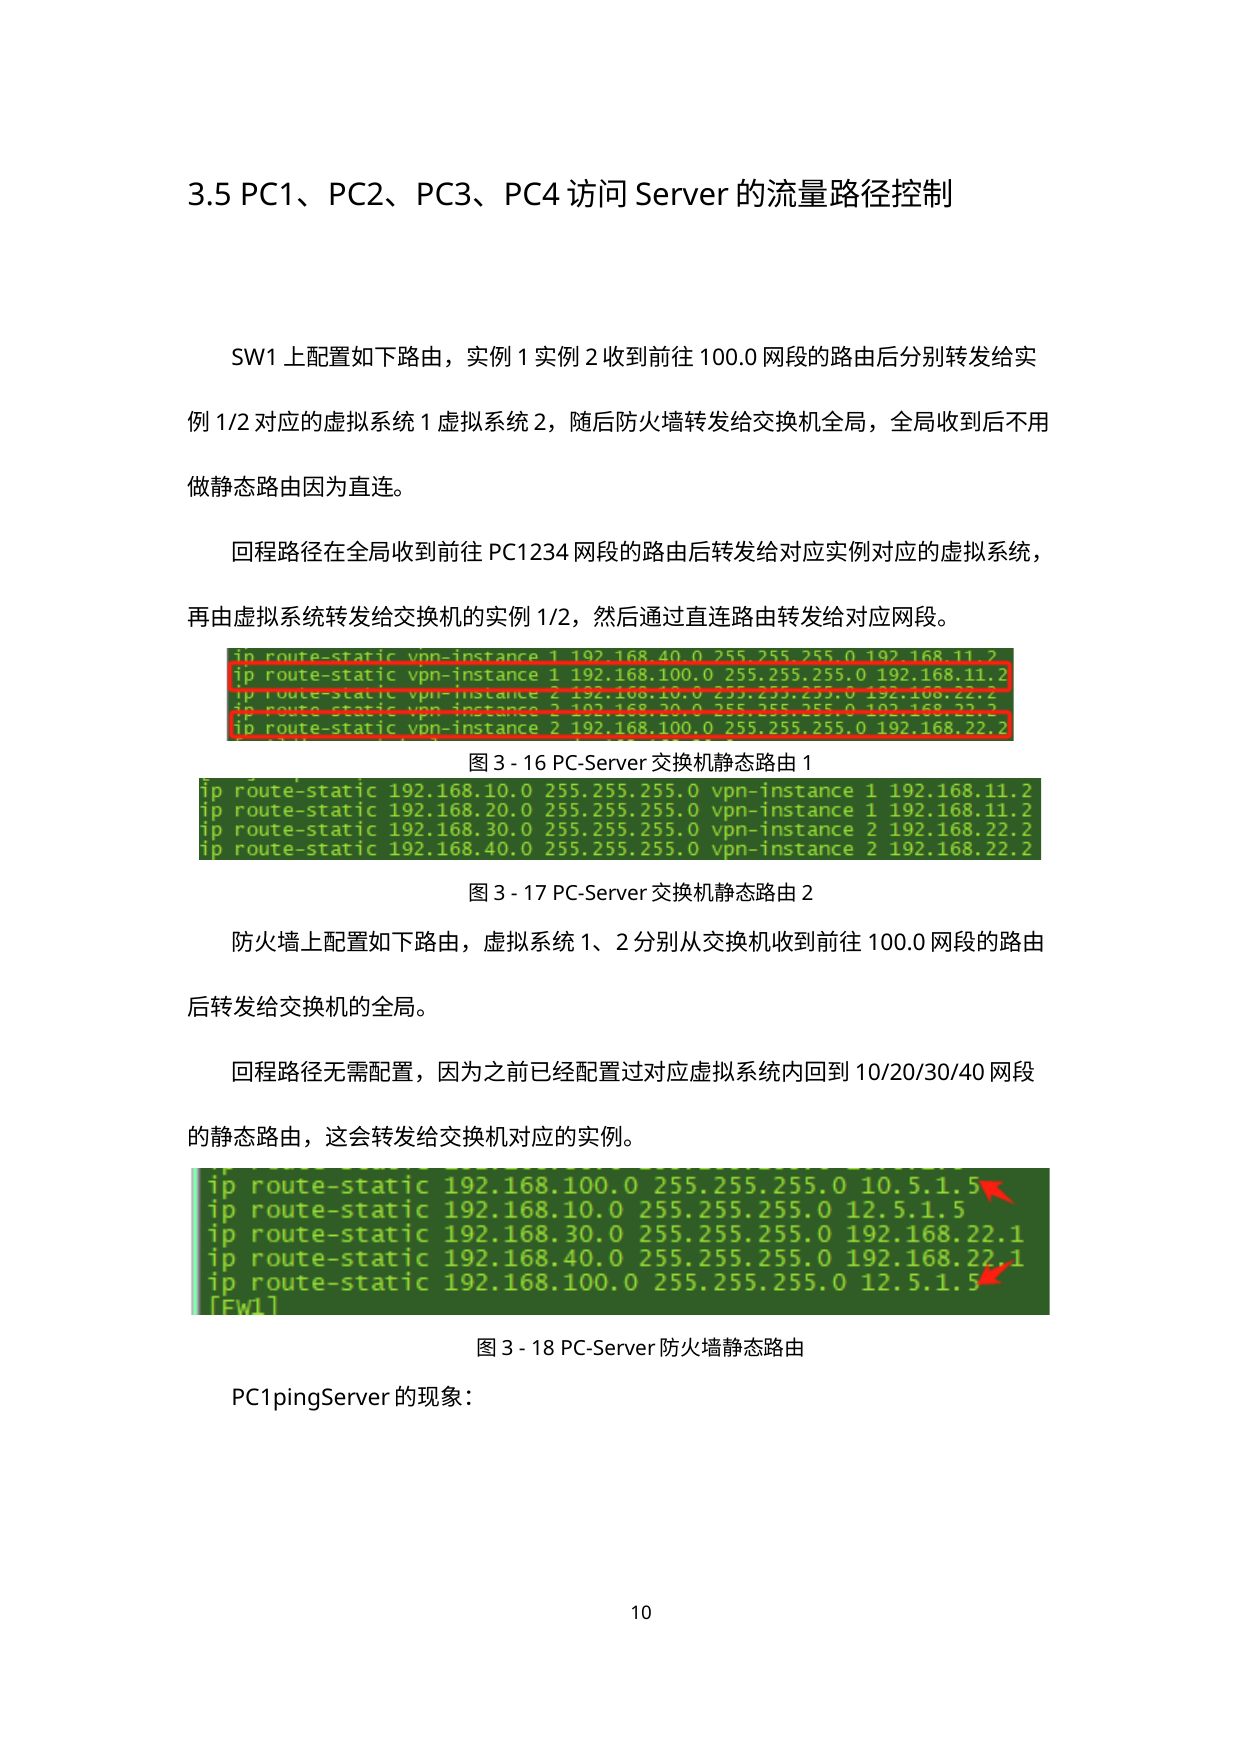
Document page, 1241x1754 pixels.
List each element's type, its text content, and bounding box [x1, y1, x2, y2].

text SW1上配置如下路由，实例1实例2收到前往100.0网段的路由后分别转发给实例1/2对应的虚拟系统1虚拟系统2，随后防火墙转发给交换机全局，全局收到后不用做静态路由因为直连。 [187, 323, 1053, 518]
text 图3 - 18 PC-Server防火墙静态路由 [187, 1331, 1053, 1363]
text 图3 - 17 PC-Server交换机静态路由2 [187, 876, 1053, 908]
text PC1pingServer的现象： [187, 1363, 1053, 1428]
picture [190, 1168, 1050, 1315]
text 防火墙上配置如下路由，虚拟系统1、2分别从交换机收到前往100.0网段的路由后转发给交换机的全局。 [187, 908, 1053, 1038]
subtitle 3.5 PC1、PC2、PC3、PC4访问Server的流量路径控制 [187, 160, 1053, 225]
text 回程路径无需配置，因为之前已经配置过对应虚拟系统内回到10/20/30/40网段的静态路由，这会转发给交换机对应的实例。 [187, 1038, 1053, 1168]
picture [226, 648, 1014, 741]
picture [199, 778, 1042, 860]
text 回程路径在全局收到前往PC1234网段的路由后转发给对应实例对应的虚拟系统，再由虚拟系统转发给交换机的实例1/2，然后通过直连路由转发给对应网段。 [187, 518, 1053, 648]
text 图3 - 16 PC-Server交换机静态路由 1 [187, 746, 1053, 778]
